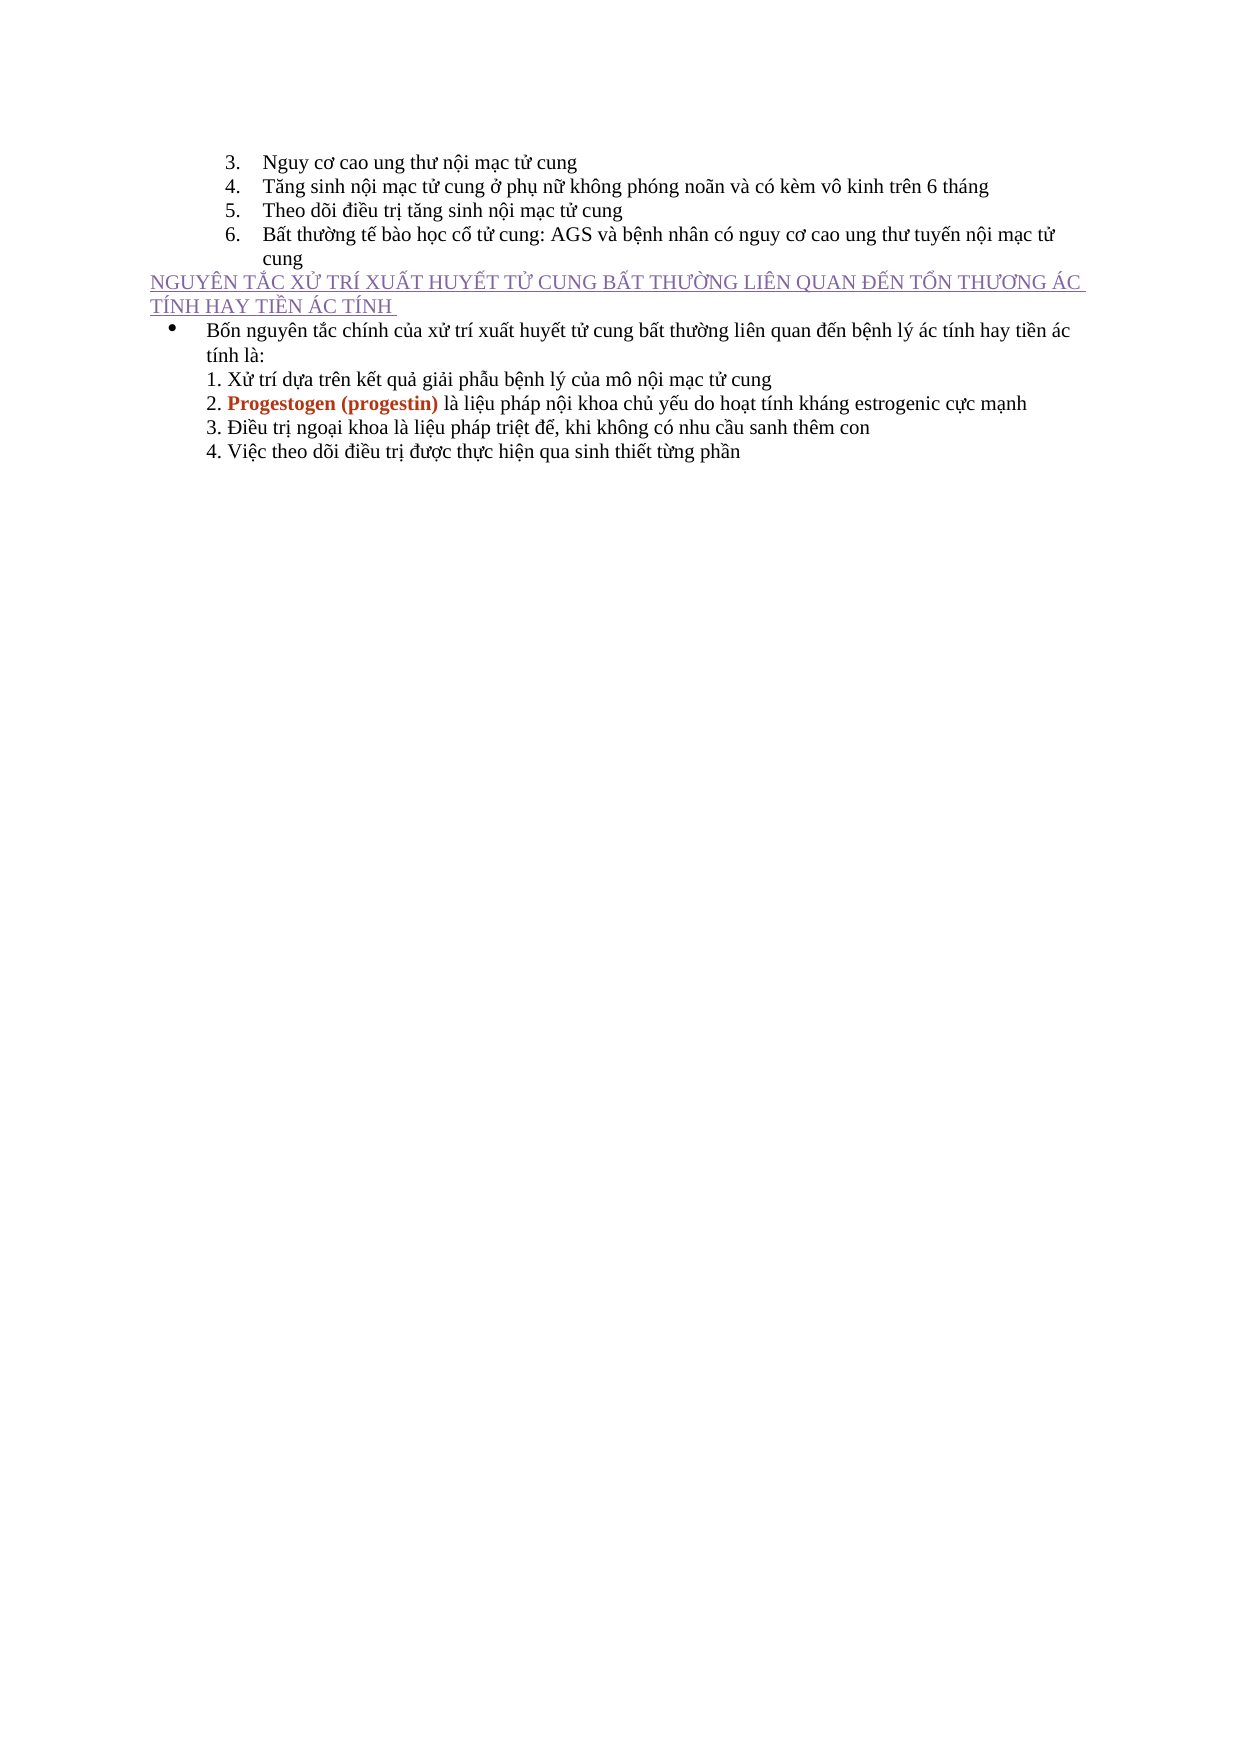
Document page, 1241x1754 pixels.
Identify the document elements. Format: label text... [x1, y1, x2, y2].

list Theo dõi điều trị tăng sinh nội mạc tử cung [225, 198, 1090, 222]
text 4. Việc theo dõi điều trị được thực hiện qua sinh thiết từng phần [206, 439, 1090, 463]
list Bất thường tế bào học cổ tử cung: AGS và bệnh nhân có nguy cơ cao ung thư tuyến nội mạc tử cung [225, 222, 1090, 270]
list Bốn nguyên tắc chính của xử trí xuất huyết tử cung bất thường liên quan đến bệnh lý ác tính hay tiền ác tính là: [169, 318, 1090, 367]
list Nguy cơ cao ung thư nội mạc tử cung [225, 150, 1090, 174]
text 1. Xử trí dựa trên kết quả giải phẫu bệnh lý của mô nội mạc tử cung [206, 367, 1090, 391]
list Tăng sinh nội mạc tử cung ở phụ nữ không phóng noãn và có kèm vô kinh trên 6 tháng [225, 174, 1090, 198]
text 2. Progestogen (progestin) là liệu pháp nội khoa chủ yếu do hoạt tính kháng estrogenic cực mạnh [206, 391, 1090, 415]
text NGUYÊN TẮC XỬ TRÍ XUẤT HUYẾT TỬ CUNG BẤT THƯỜNG LIÊN QUAN ĐẾN TỔN THƯƠNG ÁC TÍNH HAY TIỀN ÁC TÍNH [150, 270, 1090, 318]
text 3. Điều trị ngoại khoa là liệu pháp triệt để, khi không có nhu cầu sanh thêm con [206, 415, 1090, 439]
